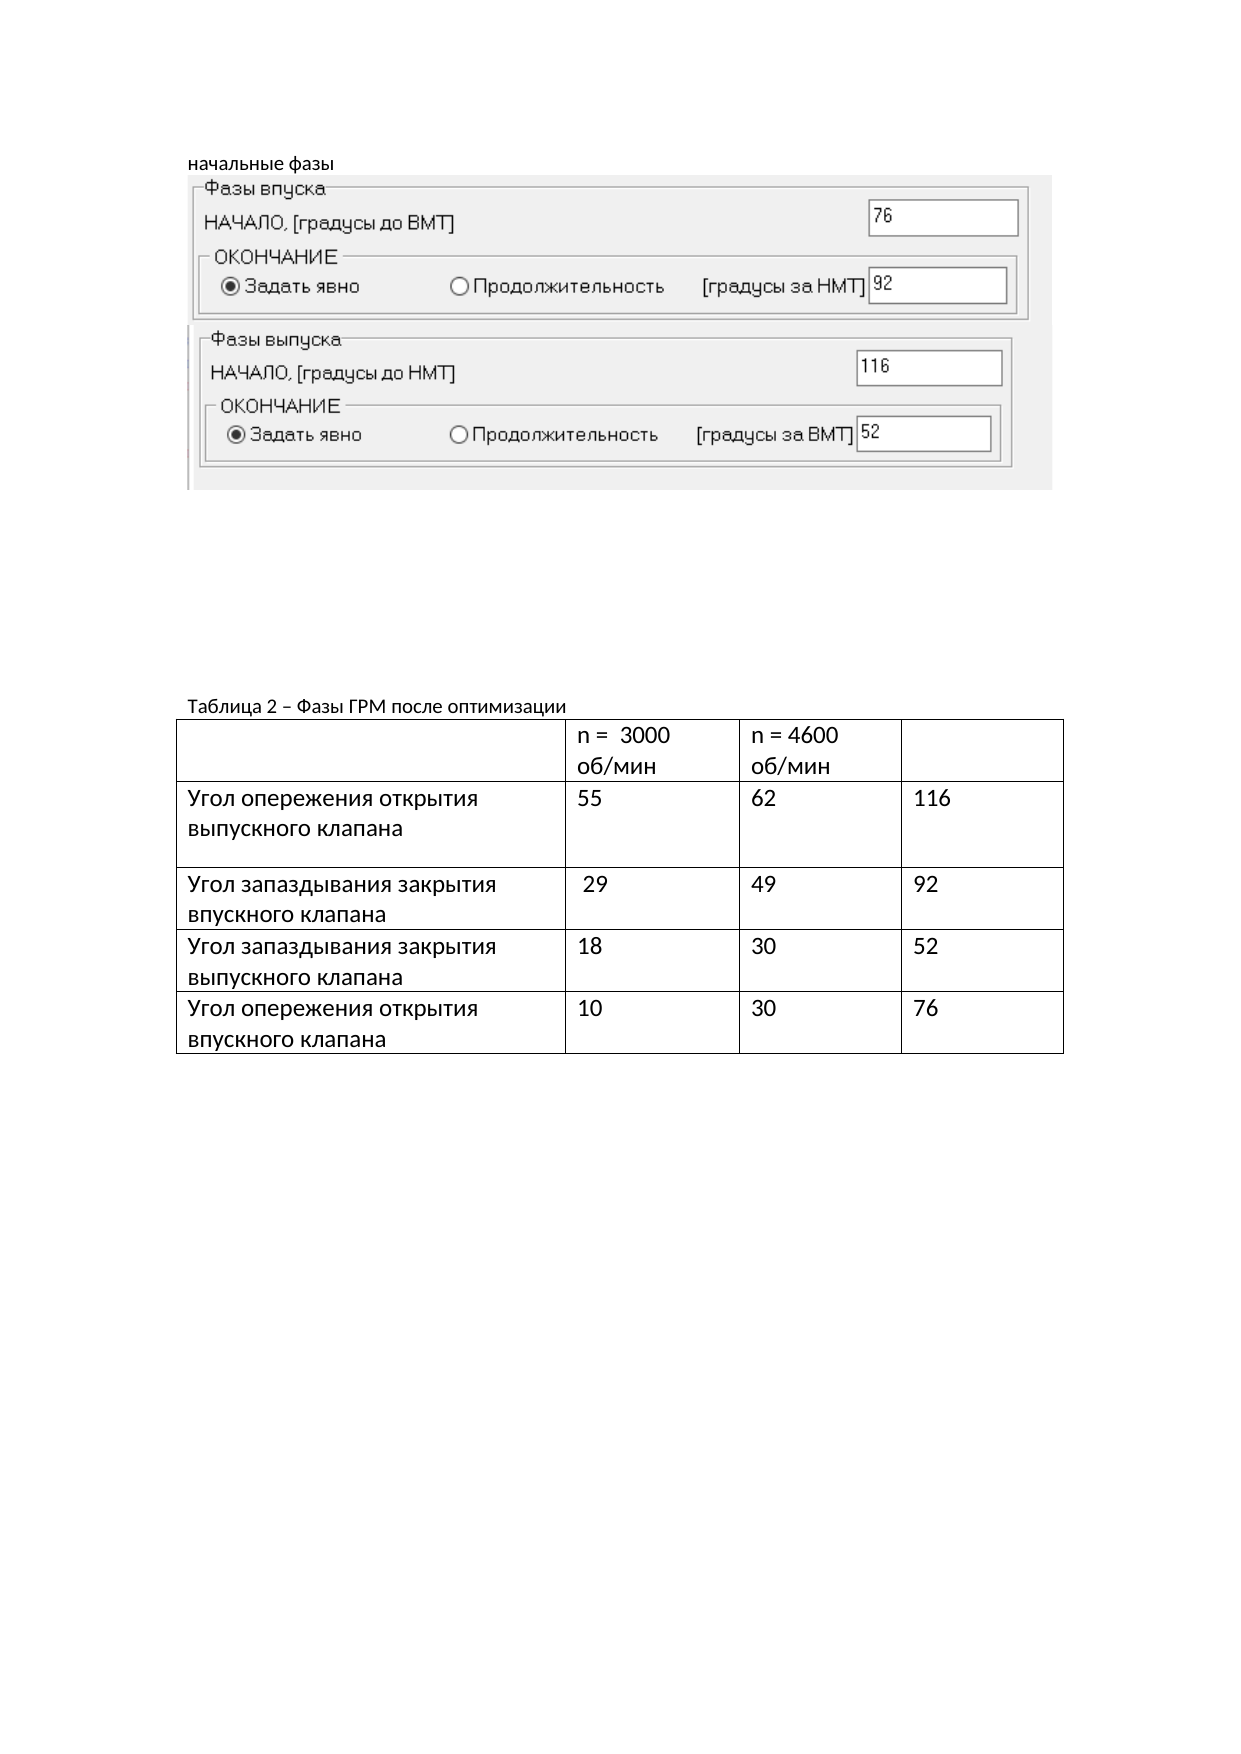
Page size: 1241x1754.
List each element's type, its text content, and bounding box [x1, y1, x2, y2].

table_header n = 4600 об/мин [740, 720, 901, 781]
table_cell 49 [740, 868, 901, 929]
table_cell 52 [902, 930, 1063, 991]
table_cell 92 [902, 868, 1063, 929]
table_cell 18 [566, 930, 739, 991]
table_cell Угол опережения открытия выпускного клапана [177, 782, 565, 867]
table_cell 29 [566, 868, 739, 929]
table_cell Угол запаздывания закрытия впускного клапана [177, 868, 565, 929]
text Таблица 2 – Фазы ГРМ после оптимизации [187, 693, 1053, 718]
table_header [177, 720, 565, 781]
text начальные фазы [187, 150, 1053, 325]
picture [187, 175, 1053, 490]
table_cell Угол опережения открытия впускного клапана [177, 992, 565, 1053]
table_cell 116 [902, 782, 1063, 867]
table_header [902, 720, 1063, 781]
table_cell 55 [566, 782, 739, 867]
table_cell 62 [740, 782, 901, 867]
table_cell 10 [566, 992, 739, 1053]
table_cell 30 [740, 930, 901, 991]
table_cell Угол запаздывания закрытия выпускного клапана [177, 930, 565, 991]
table_header n = 3000 об/мин [566, 720, 739, 781]
table_cell 30 [740, 992, 901, 1053]
table_cell 76 [902, 992, 1063, 1053]
